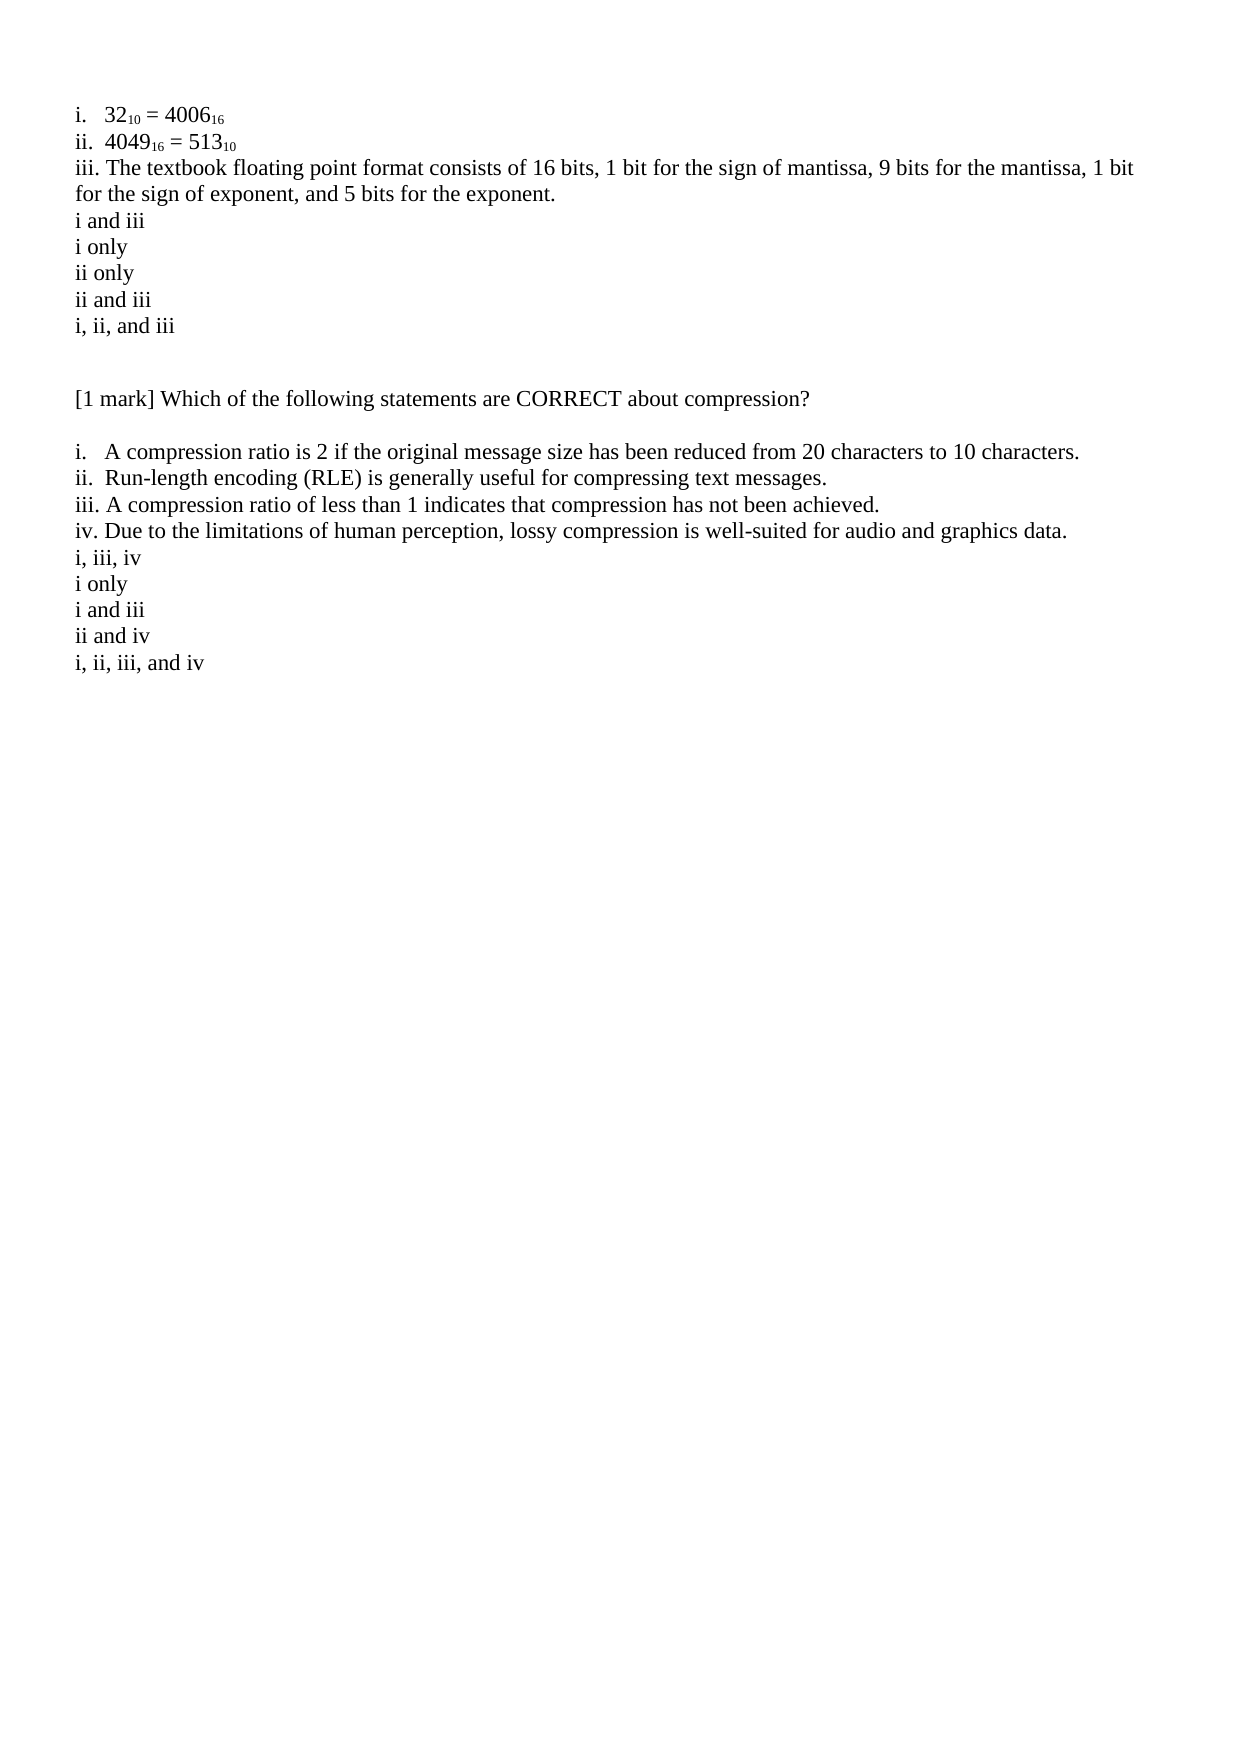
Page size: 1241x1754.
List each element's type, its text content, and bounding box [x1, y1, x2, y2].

text i only [75, 570, 1165, 596]
text i, ii, and iii [75, 312, 1165, 338]
text i and iii [75, 596, 1165, 623]
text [75, 75, 1165, 207]
text [1 mark] Which of the following statements are CORRECT about compression? i. A compression ratio is 2 if the original message size has been reduced from 20 characters to 10 characters. ii. Run-length encoding (RLE) is generally useful for compressing text messages. iii. A compression ratio of less than 1 indicates that compression has not been achieved. iv. Due to the limitations of human perception, lossy compression is well-suited for audio and graphics data. [75, 385, 1165, 543]
text ii and iii [75, 286, 1165, 312]
text i, ii, iii, and iv [75, 649, 1165, 675]
text i, iii, iv [75, 543, 1165, 570]
text ii and iv [75, 623, 1165, 649]
text i only [75, 233, 1165, 259]
text i and iii [75, 207, 1165, 233]
text ii only [75, 259, 1165, 286]
